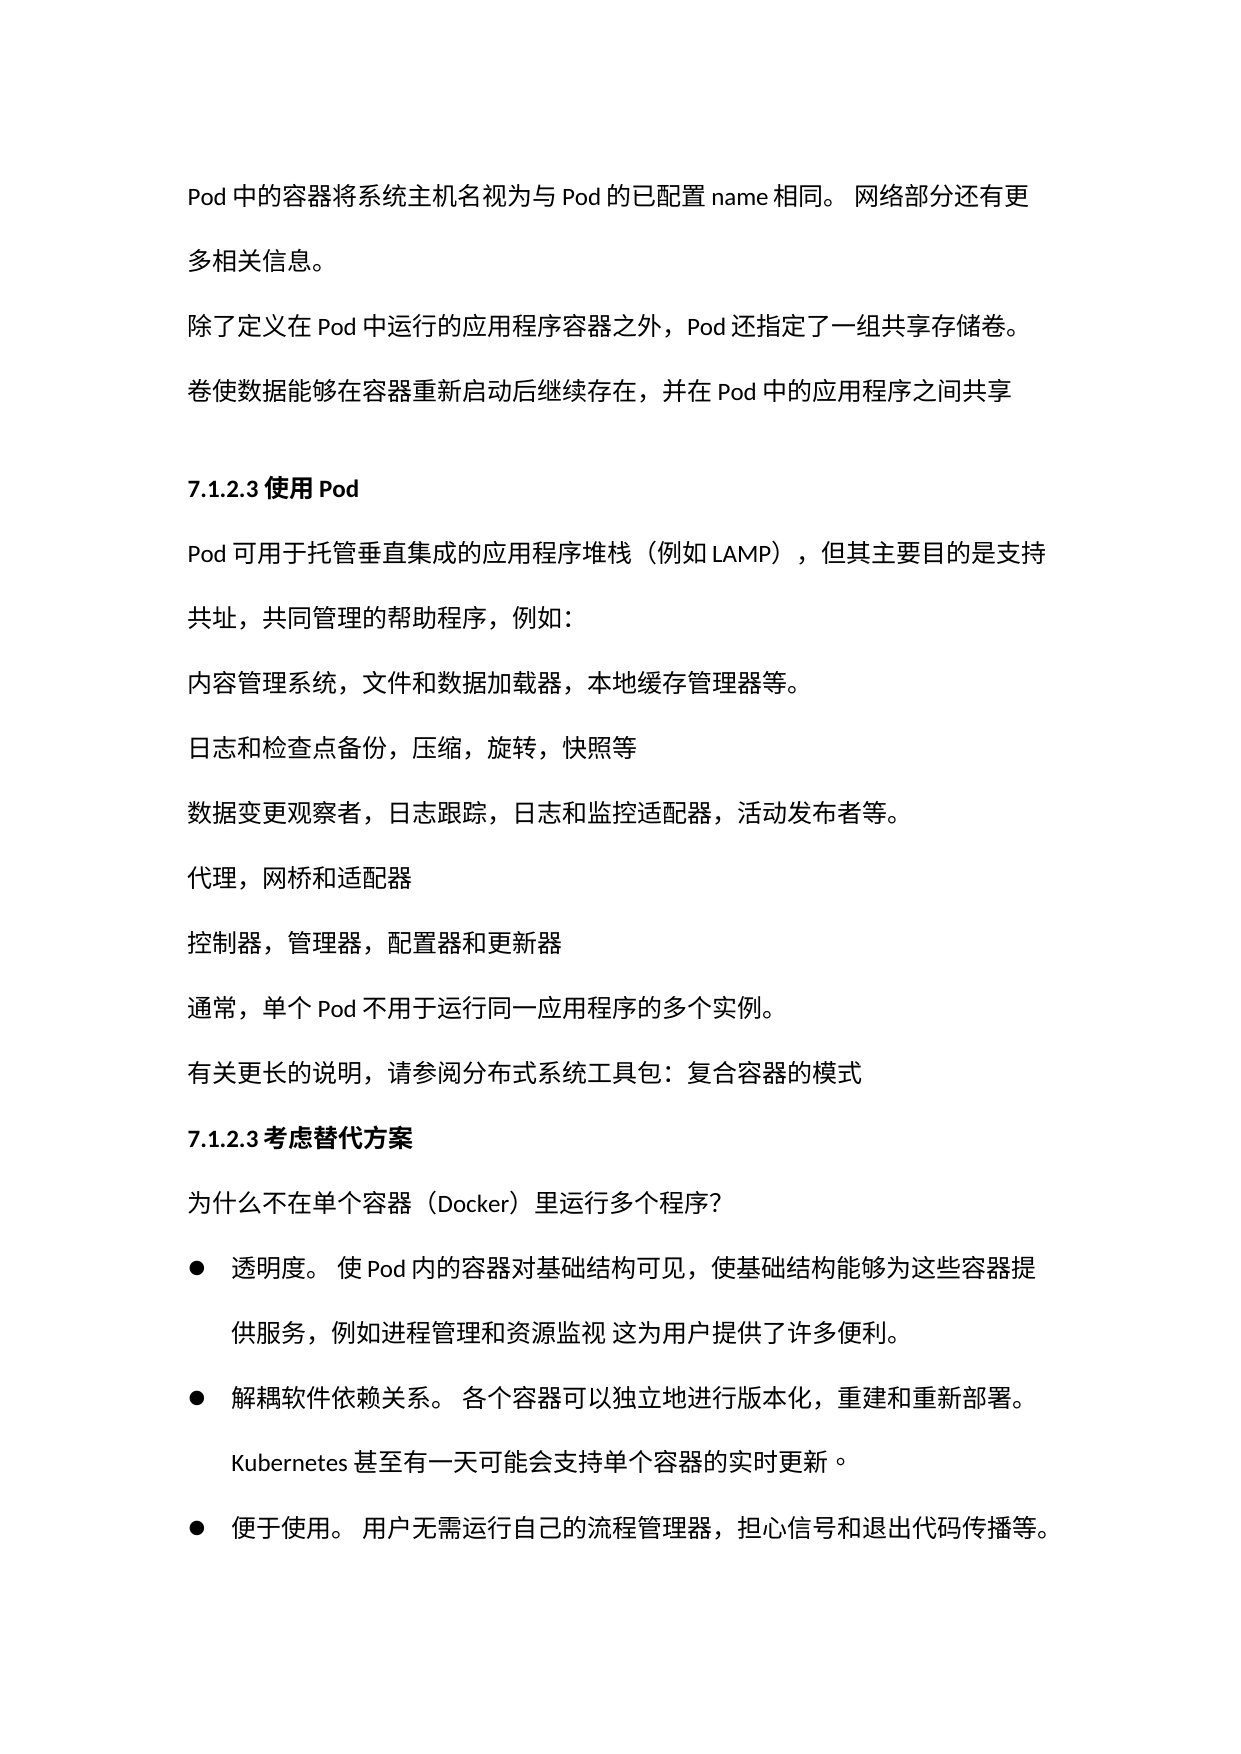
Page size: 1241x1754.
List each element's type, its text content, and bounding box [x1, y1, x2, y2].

text Pod可用于托管垂直集成的应用程序堆栈（例如LAMP），但其主要目的是支持共址，共同管理的帮助程序，例如： [187, 519, 1053, 649]
text 内容管理系统，文件和数据加载器，本地缓存管理器等。 [187, 649, 1053, 714]
text 通常，单个Pod不用于运行同一应用程序的多个实例。 [187, 974, 1053, 1039]
text Pod中的容器将系统主机名视为与Pod的已配置name相同。 网络部分还有更多相关信息。 [187, 162, 1053, 292]
text 除了定义在Pod中运行的应用程序容器之外，Pod还指定了一组共享存储卷。 卷使数据能够在容器重新启动后继续存在，并在Pod中的应用程序之间共享 [187, 292, 1053, 422]
list 解耦软件依赖关系。 各个容器可以独立地进行版本化，重建和重新部署。 Kubernetes甚至有一天可能会支持单个容器的实时更新。 [187, 1364, 1053, 1494]
text 7.1.2.3 使用Pod [187, 454, 1053, 519]
list 透明度。 使Pod内的容器对基础结构可见，使基础结构能够为这些容器提供服务，例如进程管理和资源监视 这为用户提供了许多便利。 [187, 1234, 1053, 1364]
text 有关更长的说明，请参阅分布式系统工具包：复合容器的模式 [187, 1039, 1053, 1104]
text 代理，网桥和适配器 [187, 844, 1053, 909]
text 日志和检查点备份，压缩，旋转，快照等 [187, 714, 1053, 779]
text 为什么不在单个容器（Docker）里运行多个程序？ [187, 1169, 1053, 1234]
text 控制器，管理器，配置器和更新器 [187, 909, 1053, 974]
text 数据变更观察者，日志跟踪，日志和监控适配器，活动发布者等。 [187, 779, 1053, 844]
text 7.1.2.3考虑替代方案 [187, 1104, 1053, 1169]
list 便于使用。 用户无需运行自己的流程管理器，担心信号和退出代码传播等。 [187, 1494, 1053, 1559]
